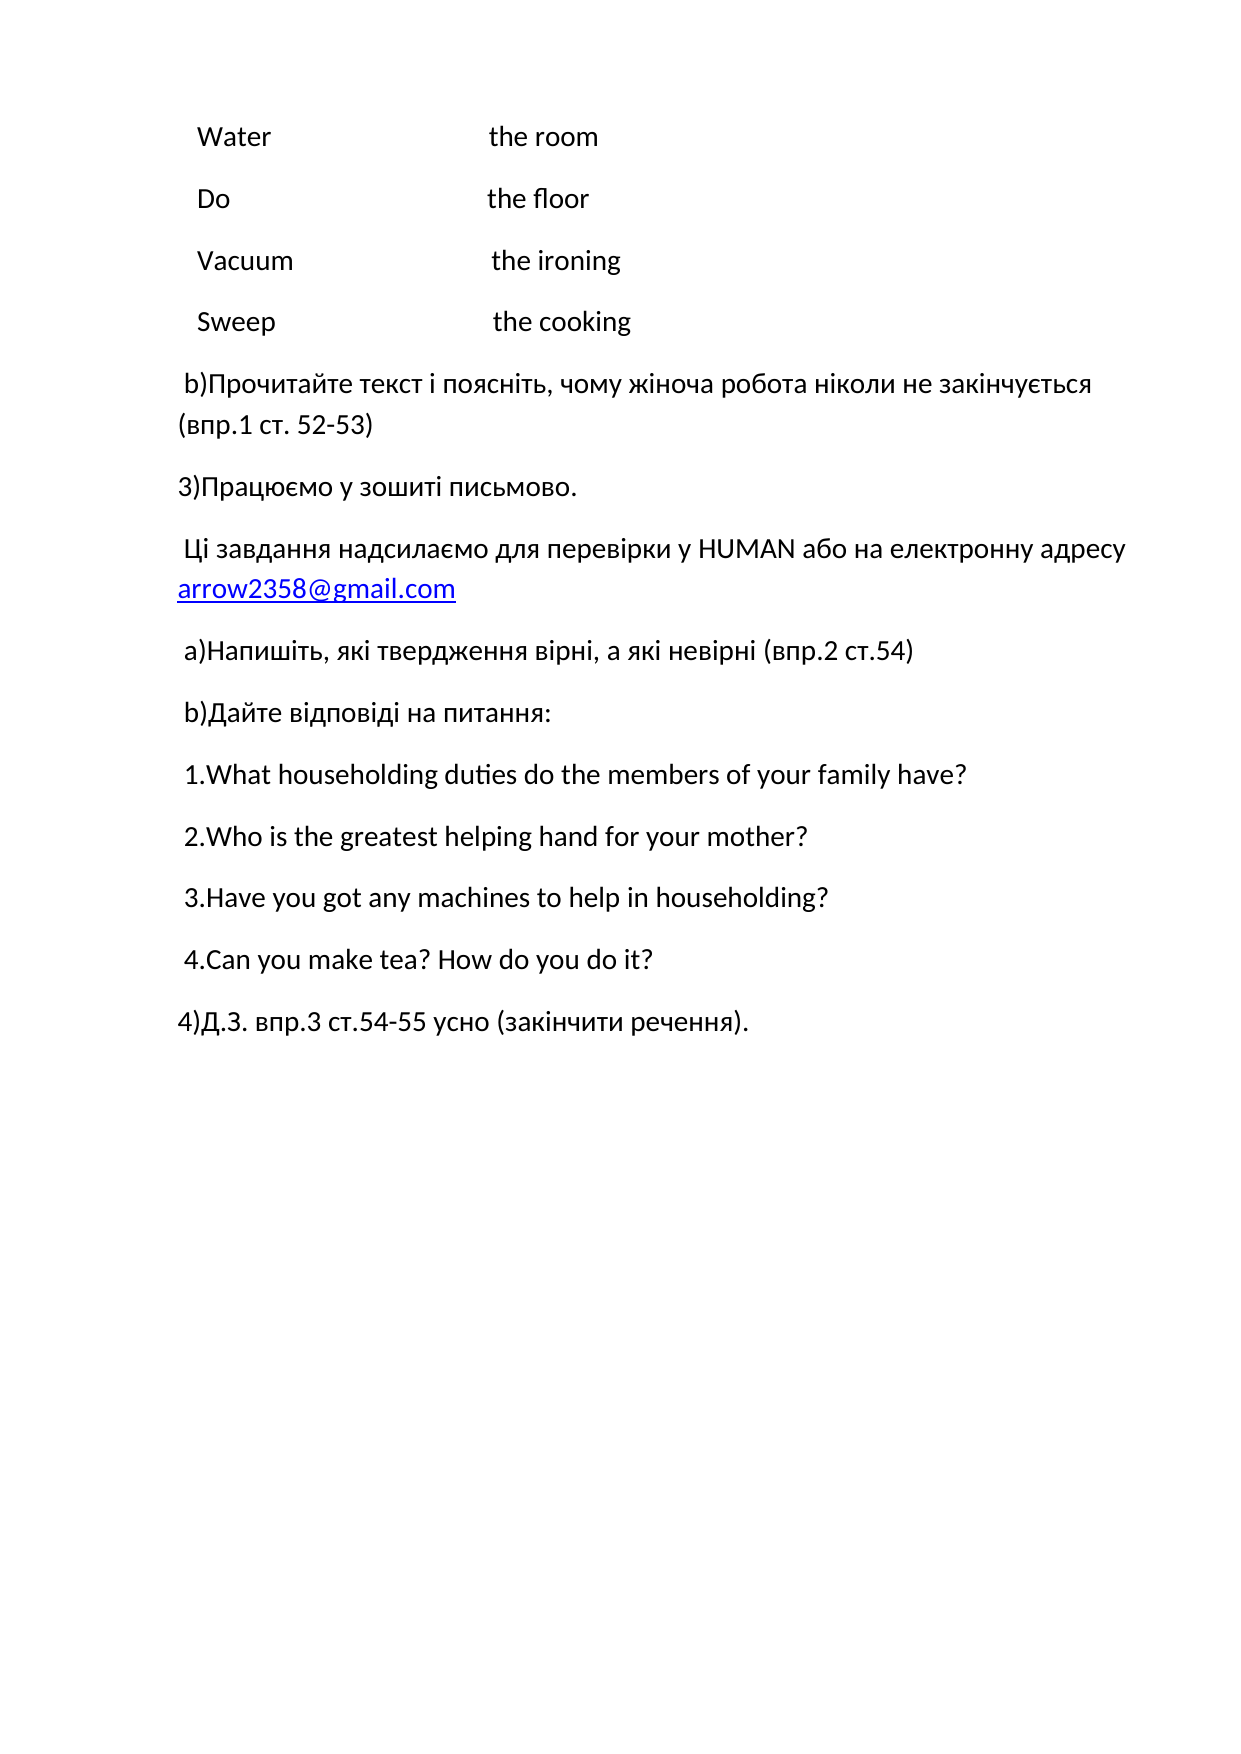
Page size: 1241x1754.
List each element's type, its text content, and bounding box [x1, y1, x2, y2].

text Do the floor [177, 180, 1152, 216]
text 2.Who is the greatest helping hand for your mother? [177, 818, 1152, 853]
text Ці завдання надсилаємо для перевірки у HUMAN або на електронну адресу arrow2358@gmail.com [177, 530, 1152, 606]
text 4.Can you make tea? How do you do it? [177, 941, 1152, 977]
text 4)Д.З. впр.3 ст.54-55 усно (закінчити речення). [177, 1003, 1152, 1039]
text Water the room [177, 118, 1152, 154]
text 3.Have you got any machines to help in householding? [177, 879, 1152, 915]
text 1.What householding duties do the members of your family have? [177, 756, 1152, 792]
text а)Напишіть, які твердження вірні, а які невірні (впр.2 ст.54) [177, 632, 1152, 668]
text b)Прочитайте текст і поясніть, чому жіноча робота ніколи не закінчується (впр.1 ст. 52-53) [177, 365, 1152, 442]
text Sweep the cooking [177, 303, 1152, 339]
text b)Дайте відповіді на питання: [177, 694, 1152, 730]
text Vacuum the ironing [177, 242, 1152, 277]
text 3)Працюємо у зошиті письмово. [177, 468, 1152, 503]
